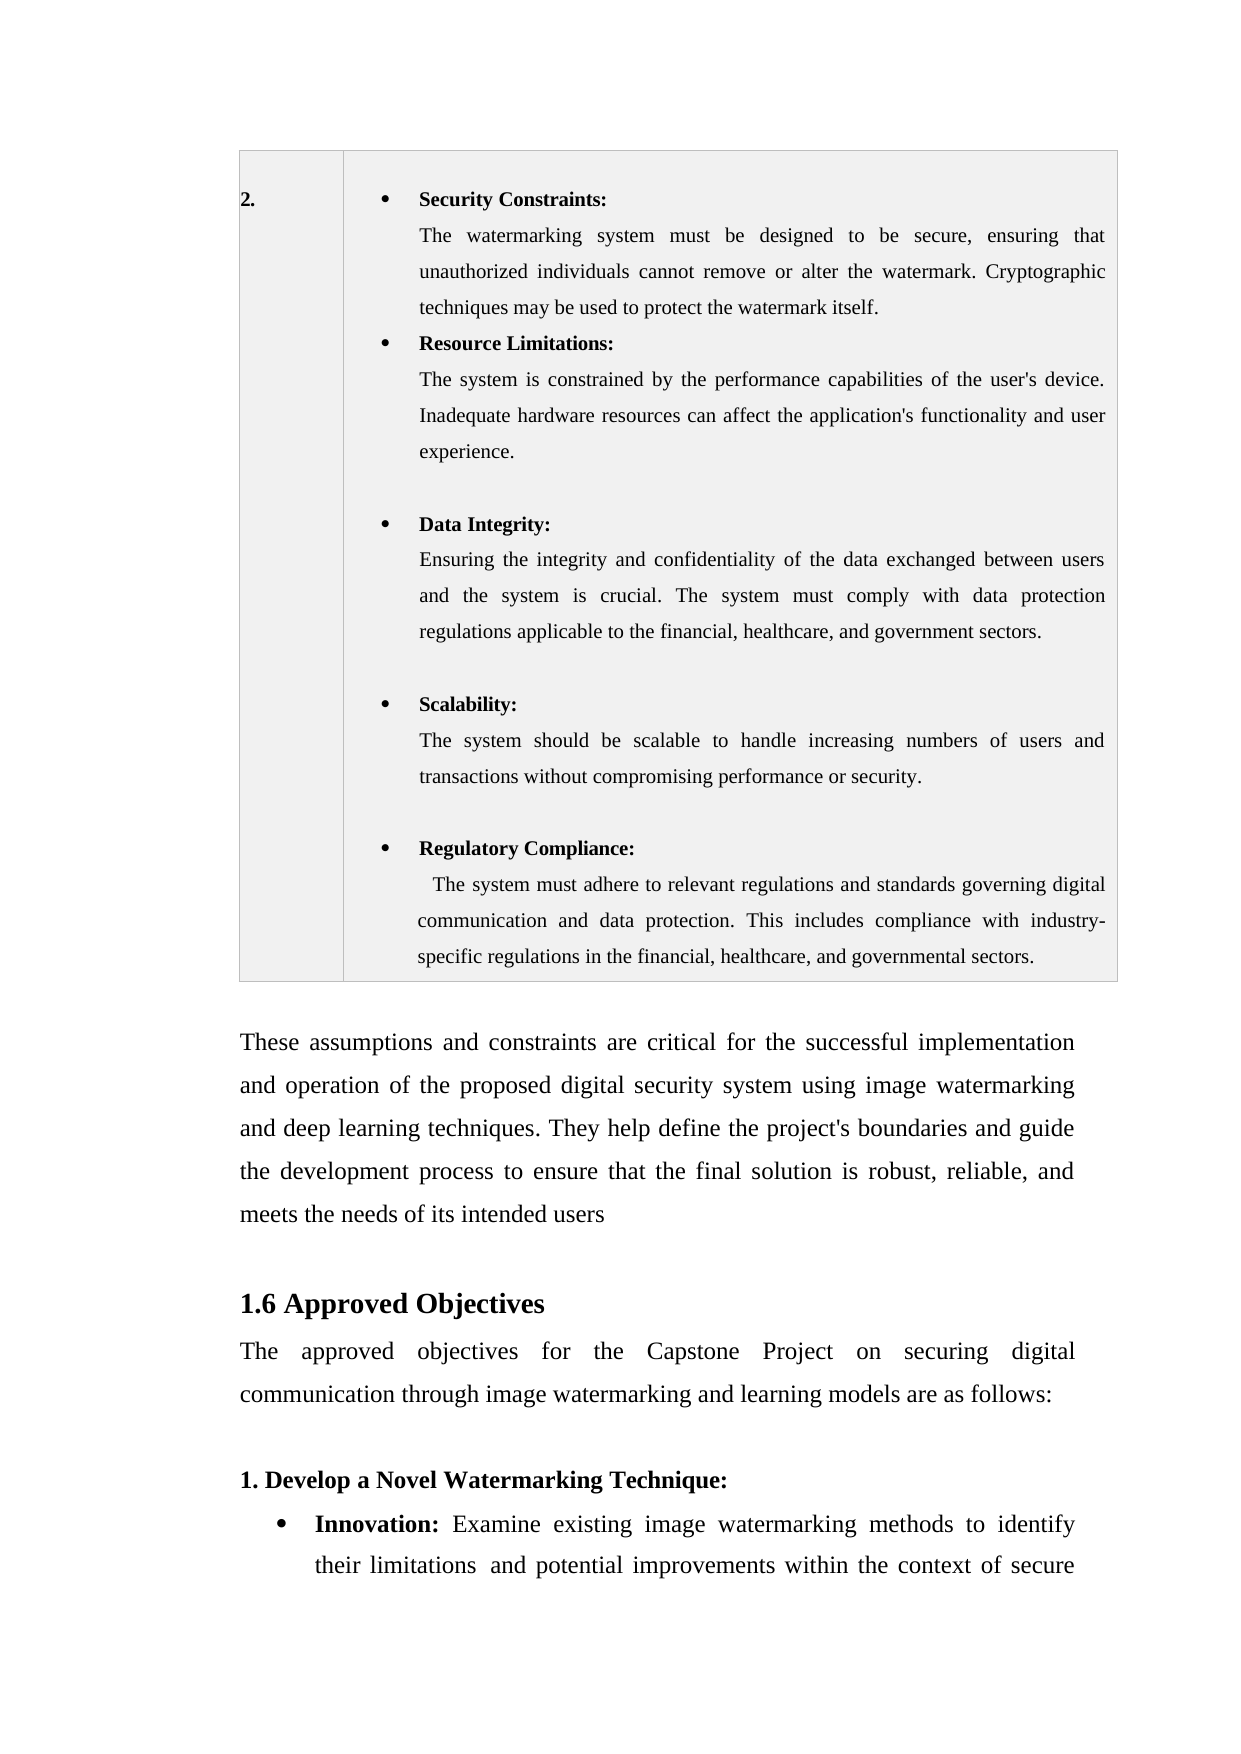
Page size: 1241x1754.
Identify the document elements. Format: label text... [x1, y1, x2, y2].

text These assumptions and constraints are critical for the successful implementation and operation of the proposed digital security system using image watermarking and deep learning techniques. They help define the project's boundaries and guide the development process to ensure that the final solution is robust, reliable, and meets the needs of its intended users [239, 1027, 1076, 1228]
table_cell Security Constraints: The watermarking system must be designed to be secure, ensuring that unauthorized individuals cannot remove or alter the watermark. Cryptographic techniques may be used to protect the watermark itself. Resource Limitations: The system is constrained by the performance capabilities of the user's device. Inadequate hardware resources can affect the application's functionality and user experience. Data Integrity: Ensuring the integrity and confidentiality of the data exchanged between users and the system is crucial. The system must comply with data protection regulations applicable to the financial, healthcare, and government sectors. Scalability: The system should be scalable to handle increasing numbers of users and transactions without compromising performance or security. Regulatory Compliance: The system must adhere to relevant regulations and standards governing digital communication and data protection. This includes compliance with industry-specific regulations in the financial, healthcare, and governmental sectors. [344, 151, 1117, 981]
table_cell 2. [240, 151, 343, 981]
text The approved objectives for the Capstone Project on securing digital communication through image watermarking and learning models are as follows: [239, 1336, 1076, 1408]
subtitle Approved Objectives [239, 1286, 1090, 1319]
subtitle Develop a Novel Watermarking Technique: [239, 1466, 1090, 1494]
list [277, 1509, 1076, 1579]
